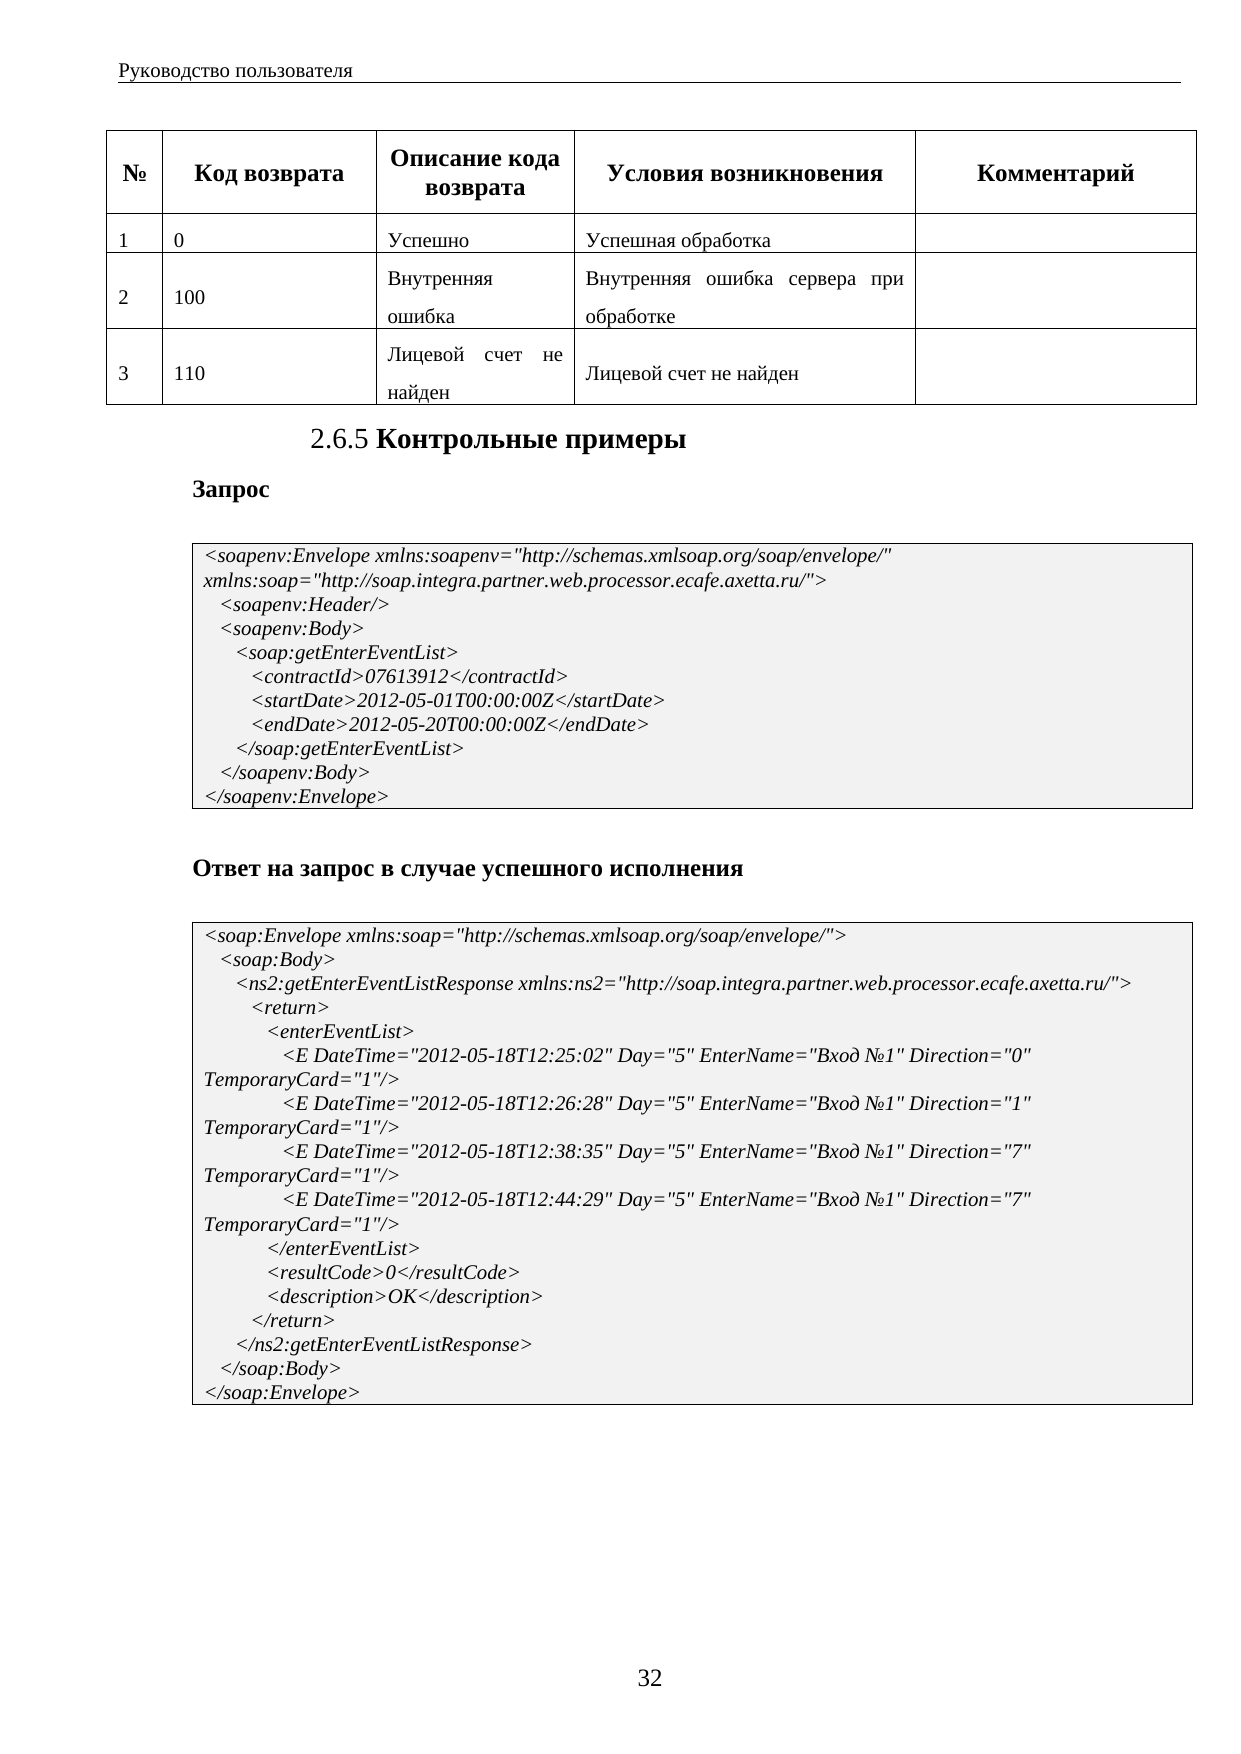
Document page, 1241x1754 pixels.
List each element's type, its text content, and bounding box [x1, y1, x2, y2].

table_cell Лицевой счет не найден [575, 329, 915, 404]
table_cell 3 [107, 329, 162, 404]
table_cell [916, 214, 1196, 252]
table_cell 100 [163, 253, 376, 328]
table_cell 110 [163, 329, 376, 404]
table_header Комментарий [916, 131, 1196, 213]
table_header № [107, 131, 162, 213]
table_cell [916, 253, 1196, 328]
table_header <soap:Envelope xmlns:soap="http://schemas.xmlsoap.org/soap/envelope/"> <soap:Body> <ns2:getEnterEventListResponse xmlns:ns2="http://soap.integra.partner.web.processor.ecafe.axetta.ru/"> <return> <enterEventList> <E DateTime="2012-05-18T12:25:02" Day="5" EnterName="Вход №1" Direction="0" TemporaryCard="1"/> <E DateTime="2012-05-18T12:26:28" Day="5" EnterName="Вход №1" Direction="1" TemporaryCard="1"/> <E DateTime="2012-05-18T12:38:35" Day="5" EnterName="Вход №1" Direction="7" TemporaryCard="1"/> <E DateTime="2012-05-18T12:44:29" Day="5" EnterName="Вход №1" Direction="7" TemporaryCard="1"/> </enterEventList> <resultCode>0</resultCode> <description>OK</description> </return> </ns2:getEnterEventListResponse> </soap:Body> </soap:Envelope> [193, 923, 1192, 1404]
table_cell [916, 329, 1196, 404]
table_cell Внутренняя ошибка [377, 253, 574, 328]
table_cell Успешно [377, 214, 574, 252]
table_header <soapenv:Envelope xmlns:soapenv="http://schemas.xmlsoap.org/soap/envelope/" xmlns:soap="http://soap.integra.partner.web.processor.ecafe.axetta.ru/"> <soapenv:Header/> <soapenv:Body> <soap:getEnterEventList> <contractId>07613912</contractId> <startDate>2012-05-01T00:00:00Z</startDate> <endDate>2012-05-20T00:00:00Z</endDate> </soap:getEnterEventList> </soapenv:Body> </soapenv:Envelope> [193, 544, 1192, 808]
table_cell Лицевой счет не найден [377, 329, 574, 404]
table_cell Внутренняя ошибка сервера при обработке [575, 253, 915, 328]
table_header Описание кода возврата [377, 131, 574, 213]
text Запрос [118, 467, 1181, 505]
table_cell 1 [107, 214, 162, 252]
text Ответ на запрос в случае успешного исполнения [118, 847, 1181, 884]
table_header Код возврата [163, 131, 376, 213]
table_cell 0 [163, 214, 376, 252]
table_header Условия возникновения [575, 131, 915, 213]
table_cell Успешная обработка [575, 214, 915, 252]
table_cell 2 [107, 253, 162, 328]
subtitle Контрольные примеры [310, 417, 1181, 455]
